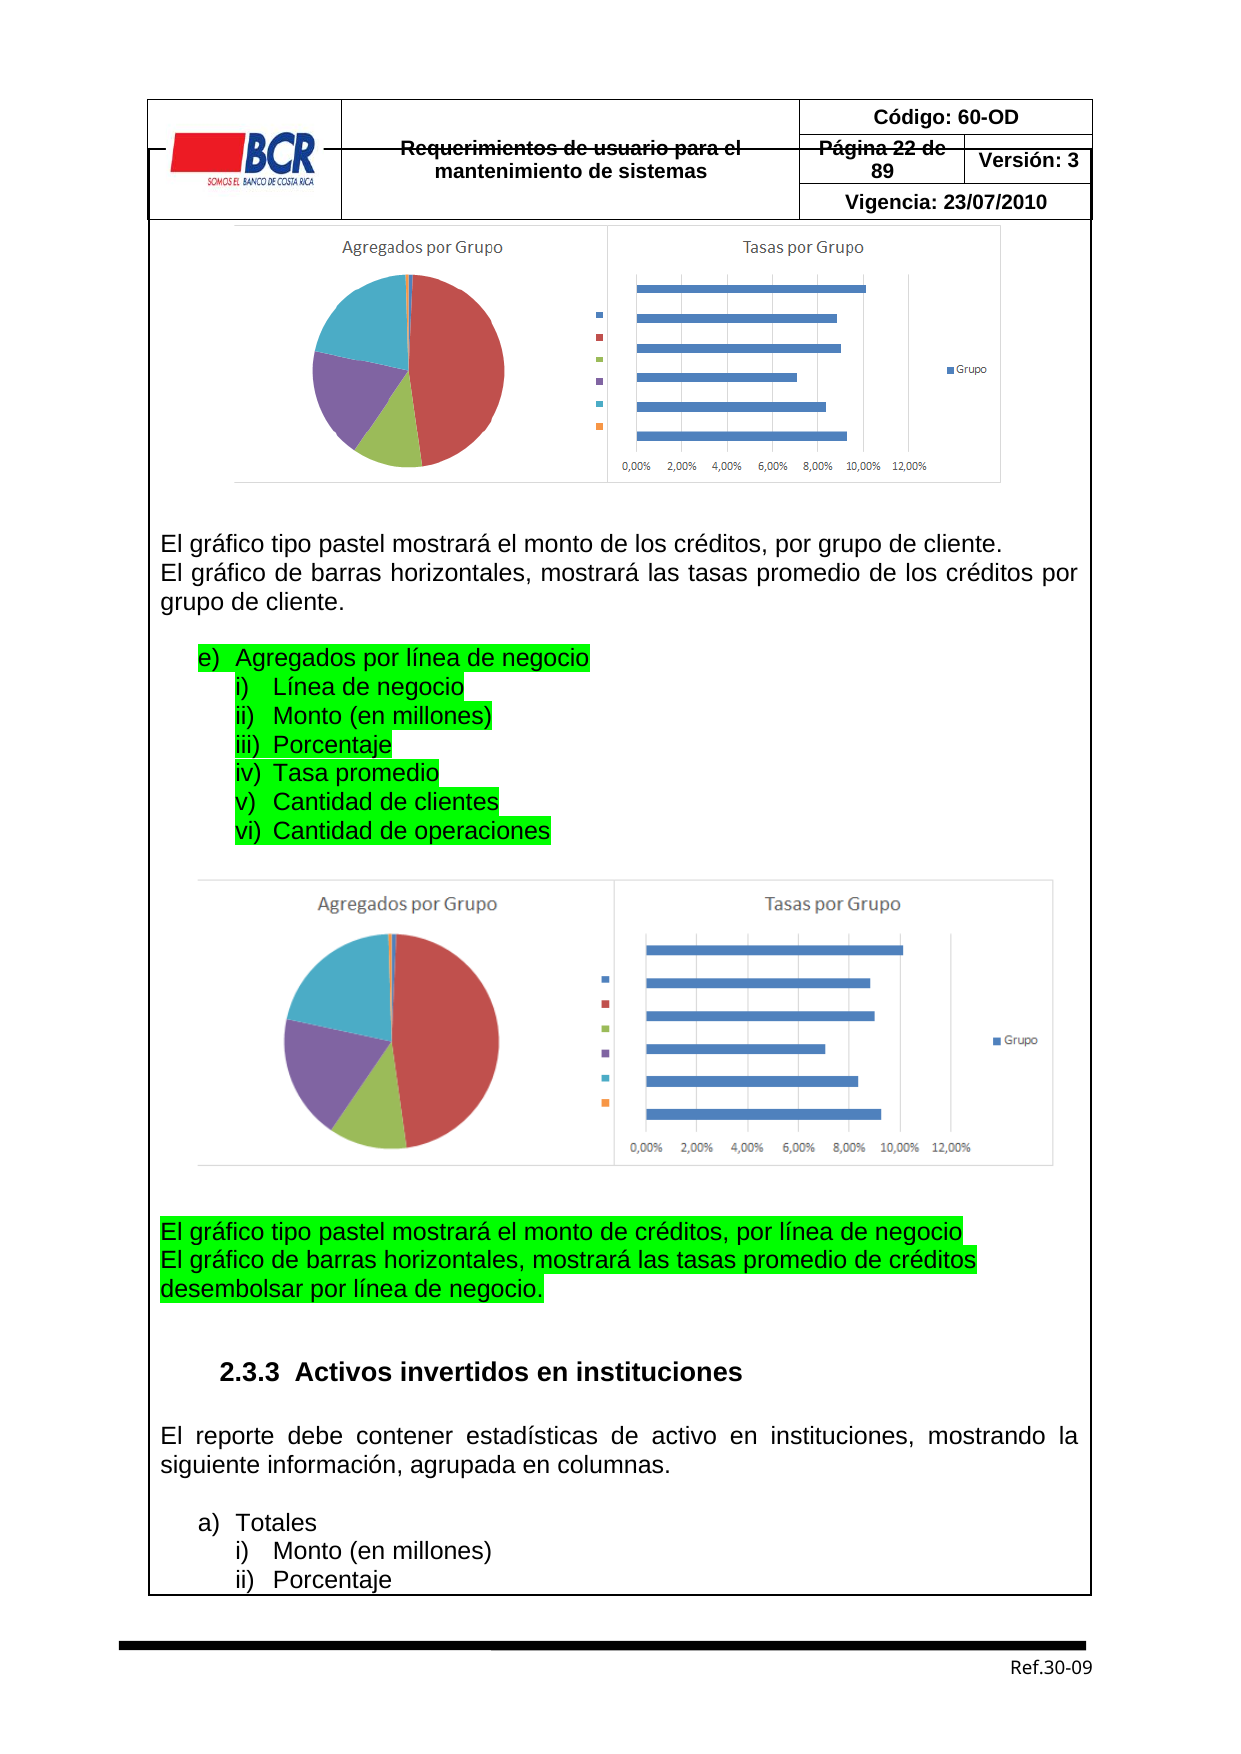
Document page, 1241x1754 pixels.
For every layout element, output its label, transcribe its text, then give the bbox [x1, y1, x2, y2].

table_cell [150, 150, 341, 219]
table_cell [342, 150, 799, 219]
picture [165, 122, 324, 197]
picture [197, 873, 1060, 1188]
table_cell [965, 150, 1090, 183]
picture [234, 220, 1006, 502]
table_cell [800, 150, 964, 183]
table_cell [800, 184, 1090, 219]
